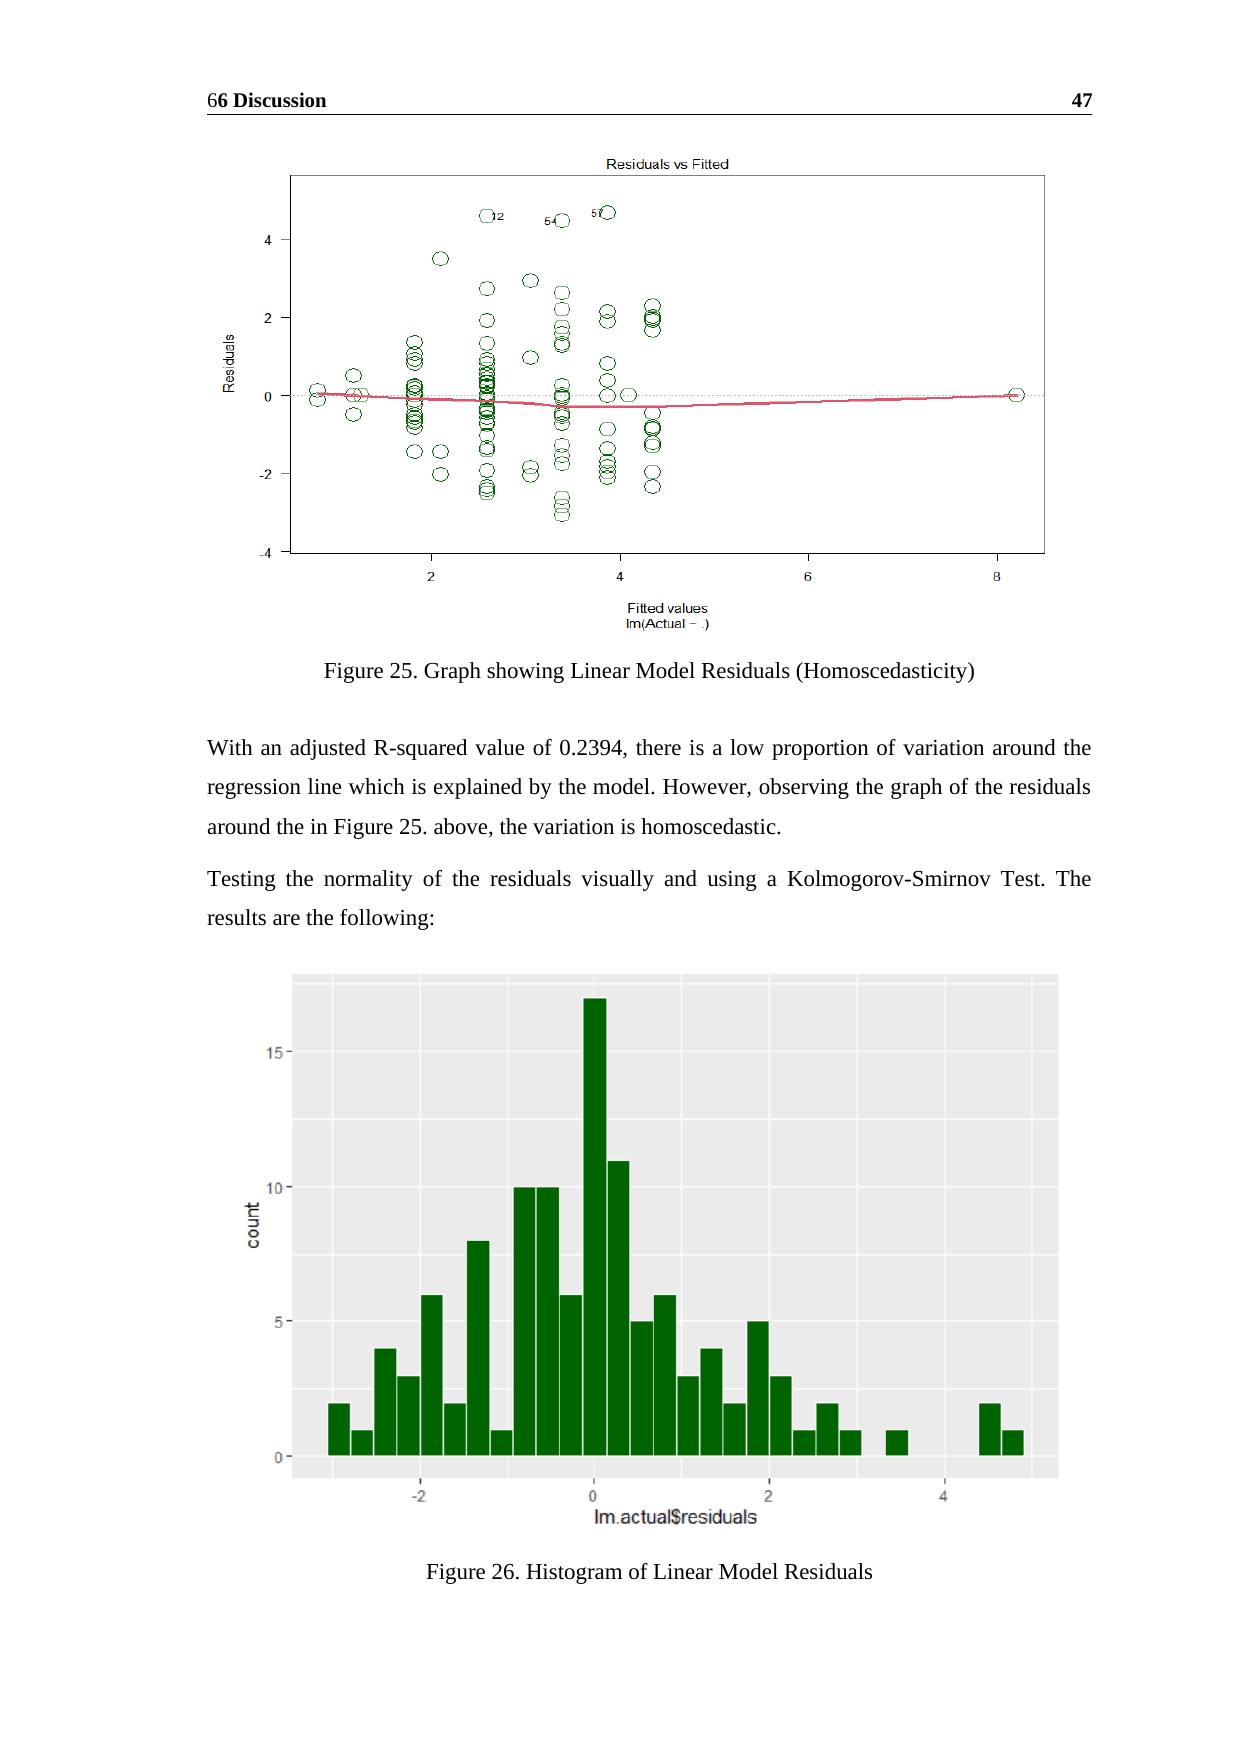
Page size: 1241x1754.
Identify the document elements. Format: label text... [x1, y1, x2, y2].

text Figure 26. Histogram of Linear Model Residuals [207, 1558, 1092, 1584]
text With an adjusted R-squared value of 0.2394, there is a low proportion of variation around the regression line which is explained by the model. However, observing the graph of the residuals around the in Figure 25. above, the variation is homoscedastic. [207, 734, 1092, 839]
picture [234, 956, 1065, 1533]
text Testing the normality of the residuals visually and using a Kolmogorov-Smirnov Test. The results are the following: [207, 865, 1092, 931]
picture [217, 147, 1082, 632]
text Figure 25. Graph showing Linear Model Residuals (Homoscedasticity) [207, 657, 1092, 683]
